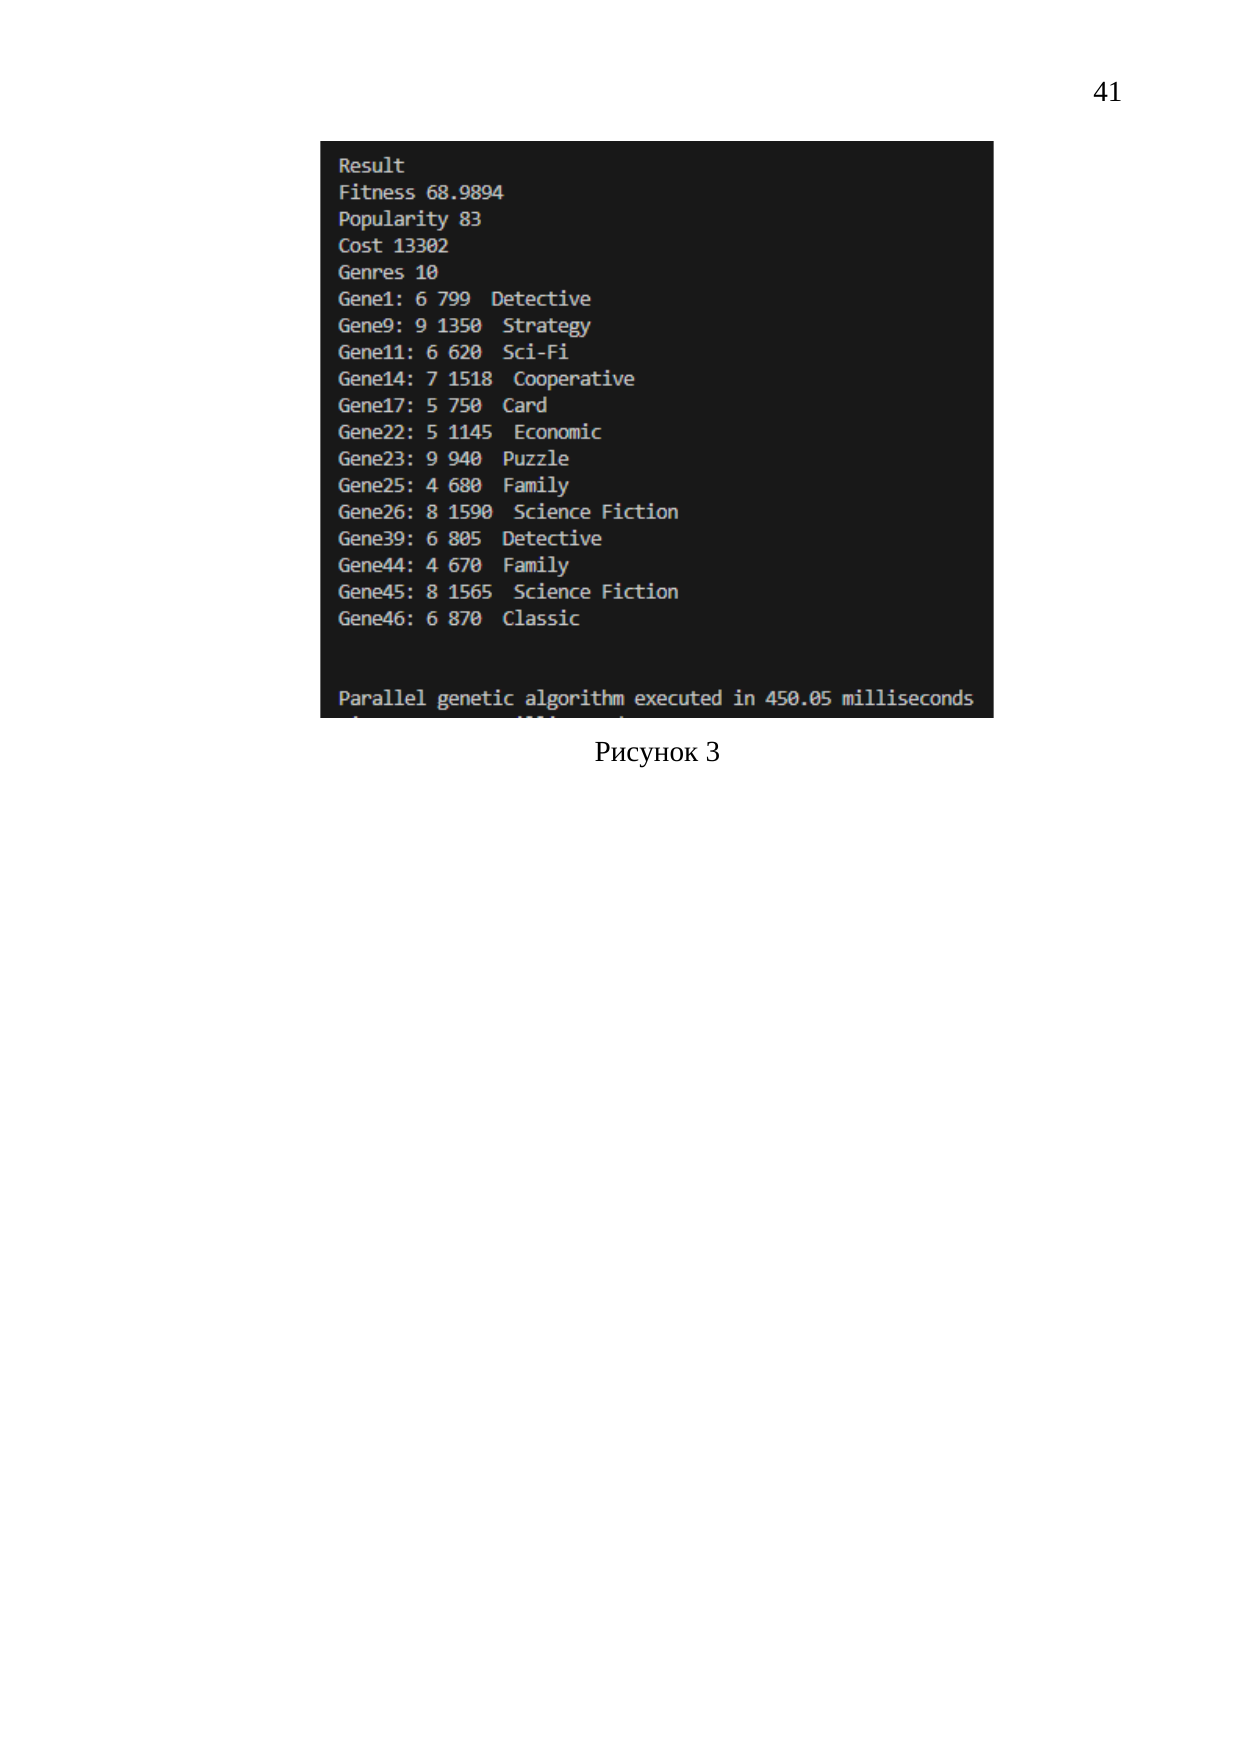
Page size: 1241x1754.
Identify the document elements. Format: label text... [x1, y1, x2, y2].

text Рисунок 3 [118, 734, 1122, 768]
picture [320, 141, 994, 718]
